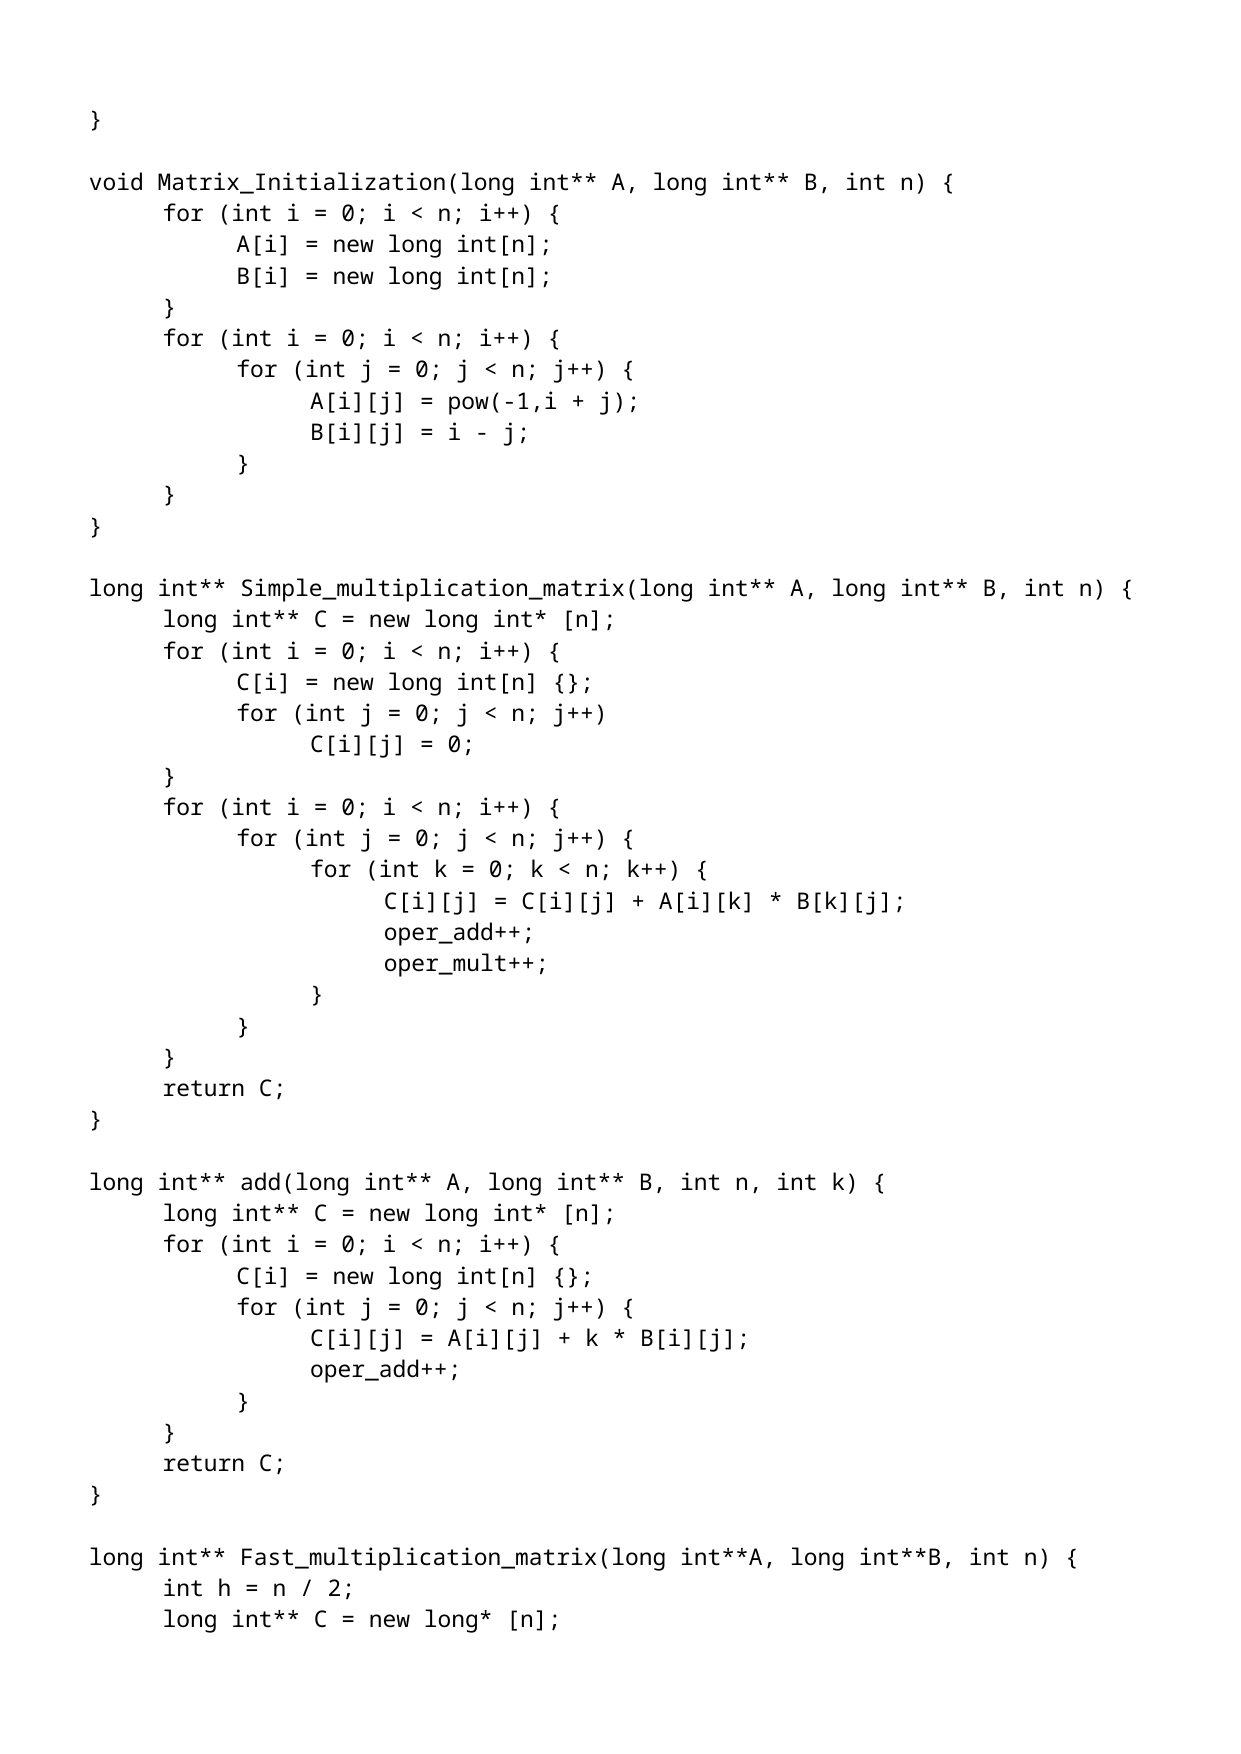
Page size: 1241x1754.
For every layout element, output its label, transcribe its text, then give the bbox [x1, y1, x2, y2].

text return C; [89, 1447, 1152, 1478]
text long int** C = new long* [n]; [89, 1603, 1152, 1635]
text oper_add++; [89, 916, 1152, 947]
text for (int i = 0; i < n; i++) { [89, 322, 1152, 353]
text for (int j = 0; j < n; j++) [89, 697, 1152, 728]
text C[i][j] = C[i][j] + A[i][k] * B[k][j]; [89, 885, 1152, 916]
text for (int j = 0; j < n; j++) { [89, 822, 1152, 853]
text A[i] = new long int[n]; [89, 228, 1152, 260]
text for (int i = 0; i < n; i++) { [89, 1228, 1152, 1260]
text } [89, 1385, 1152, 1416]
text long int** C = new long int* [n]; [89, 1197, 1152, 1228]
text } [89, 760, 1152, 791]
text for (int i = 0; i < n; i++) { [89, 197, 1152, 228]
text int h = n / 2; [89, 1572, 1152, 1603]
text return C; [89, 1072, 1152, 1103]
text } [89, 447, 1152, 478]
text long int** C = new long int* [n]; [89, 603, 1152, 635]
text } [89, 1010, 1152, 1041]
text long int** add(long int** A, long int** B, int n, int k) { [89, 1166, 1152, 1197]
text oper_mult++; [89, 947, 1152, 978]
text } [89, 103, 1152, 135]
text B[i][j] = i - j; [89, 416, 1152, 447]
text } [89, 1478, 1152, 1510]
text long int** Simple_multiplication_matrix(long int** A, long int** B, int n) { [89, 572, 1152, 603]
text } [89, 291, 1152, 322]
text for (int j = 0; j < n; j++) { [89, 1291, 1152, 1322]
text } [89, 510, 1152, 541]
text for (int k = 0; k < n; k++) { [89, 853, 1152, 885]
text } [89, 478, 1152, 510]
text C[i][j] = 0; [89, 728, 1152, 760]
text for (int i = 0; i < n; i++) { [89, 635, 1152, 666]
text } [89, 1041, 1152, 1072]
text } [89, 1416, 1152, 1447]
text C[i] = new long int[n] {}; [89, 1260, 1152, 1291]
text for (int j = 0; j < n; j++) { [89, 353, 1152, 385]
text long int** Fast_multiplication_matrix(long int**A, long int**B, int n) { [89, 1541, 1152, 1572]
text A[i][j] = pow(-1,i + j); [89, 385, 1152, 416]
text for (int i = 0; i < n; i++) { [89, 791, 1152, 822]
text } [89, 978, 1152, 1010]
text } [89, 1103, 1152, 1135]
text C[i] = new long int[n] {}; [89, 666, 1152, 697]
text B[i] = new long int[n]; [89, 260, 1152, 291]
text void Matrix_Initialization(long int** A, long int** B, int n) { [89, 166, 1152, 197]
text C[i][j] = A[i][j] + k * B[i][j]; [89, 1322, 1152, 1353]
text oper_add++; [89, 1353, 1152, 1385]
